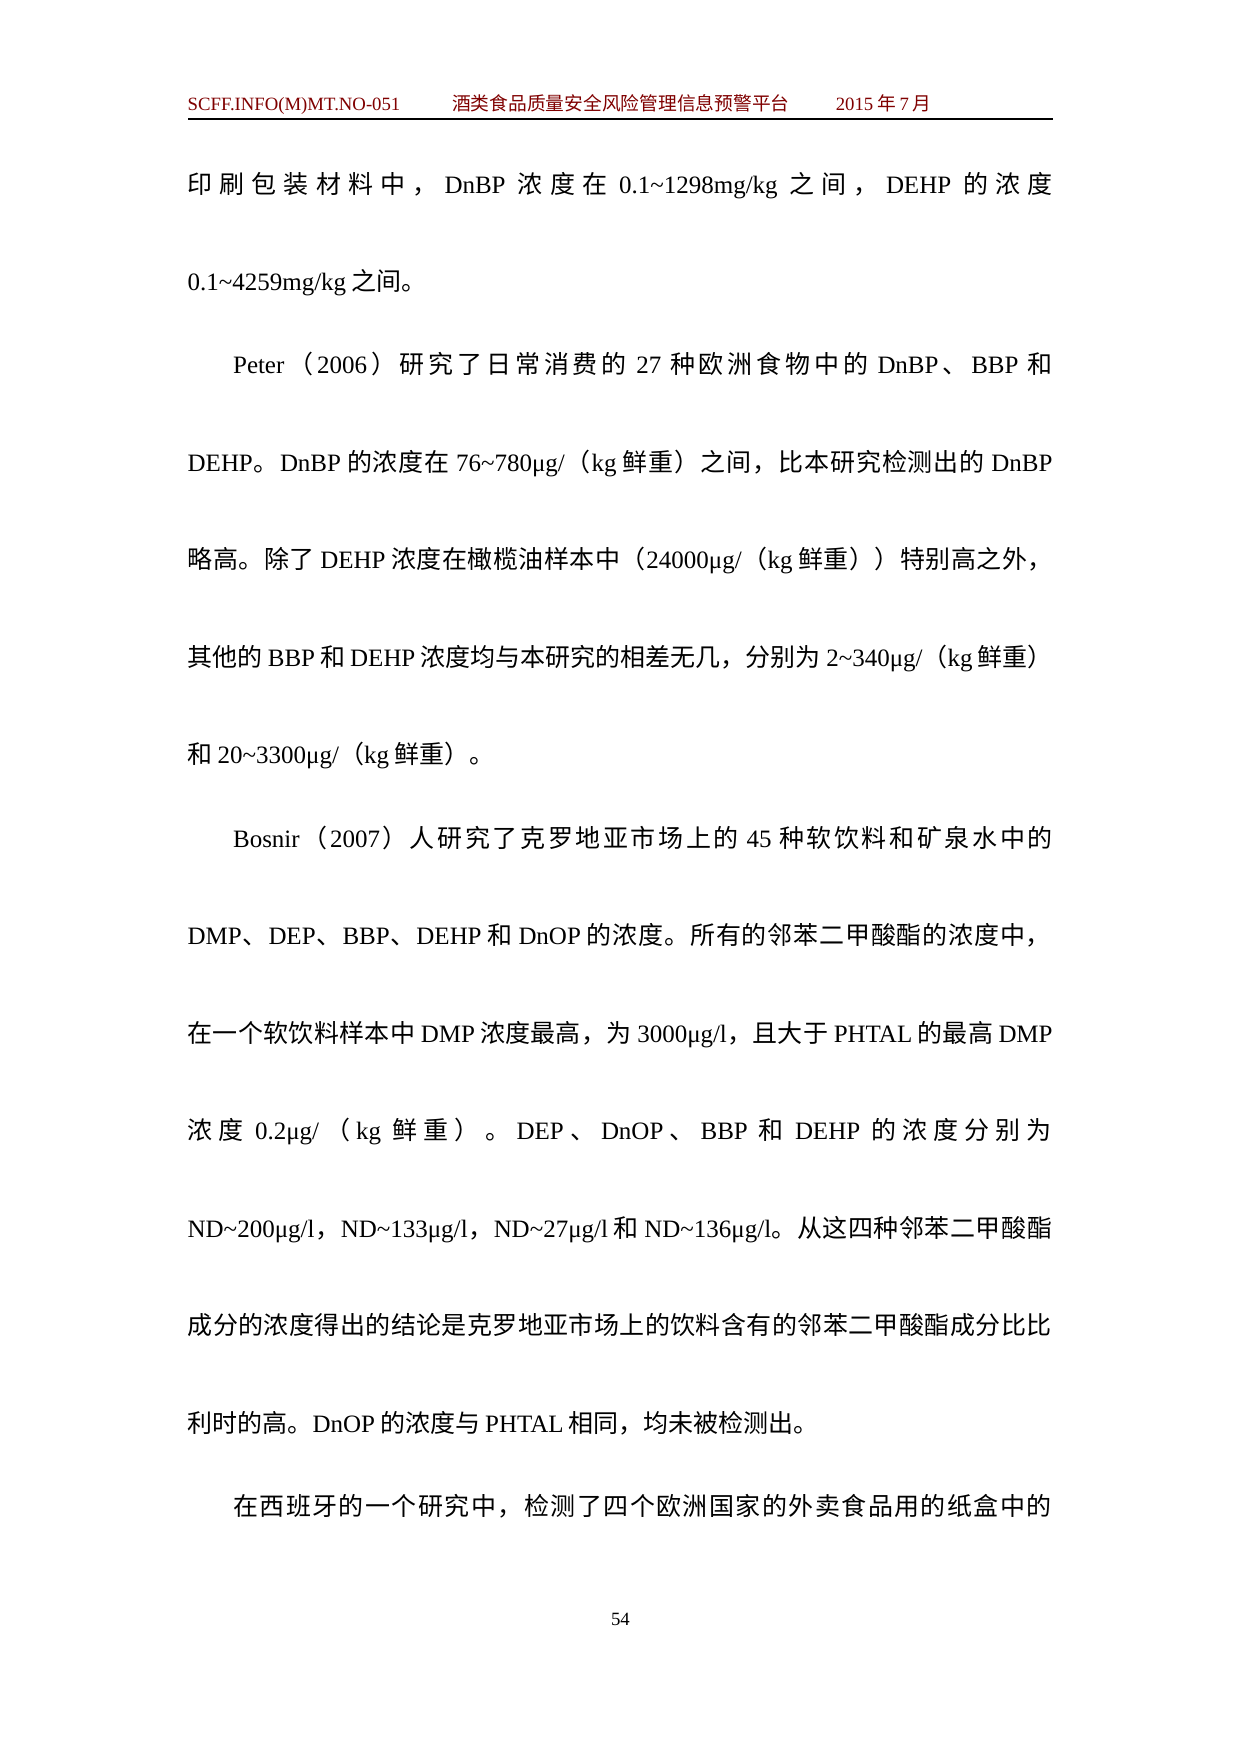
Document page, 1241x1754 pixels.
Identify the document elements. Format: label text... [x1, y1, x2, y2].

text Bosnir（2007）人研究了克罗地亚市场上的45种软饮料和矿泉水中的DMP、DEP、BBP、DEHP和DnOP的浓度。所有的邻苯二甲酸酯的浓度中，在一个软饮料样本中DMP浓度最高，为3000μg/l，且大于PHTAL的最高DMP浓度0.2μg/（kg鲜重）。DEP、DnOP、BBP和DEHP的浓度分别为ND~200μg/l，ND~133μg/l，ND~27μg/l和ND~136μg/l。从这四种邻苯二甲酸酯成分的浓度得出的结论是克罗地亚市场上的饮料含有的邻苯二甲酸酯成分比比利时的高。DnOP的浓度与PHTAL相同，均未被检测出。 [187, 804, 1053, 1454]
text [187, 150, 1053, 312]
text Peter（2006）研究了日常消费的27种欧洲食物中的DnBP、BBP和DEHP。DnBP的浓度在76~780μg/（kg鲜重）之间，比本研究检测出的DnBP略高。除了DEHP浓度在橄榄油样本中（24000μg/（kg鲜重））特别高之外，其他的BBP和DEHP浓度均与本研究的相差无几，分别为2~340μg/（kg鲜重）和20~3300μg/（kg鲜重）。 [187, 331, 1053, 786]
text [187, 1472, 1053, 1537]
